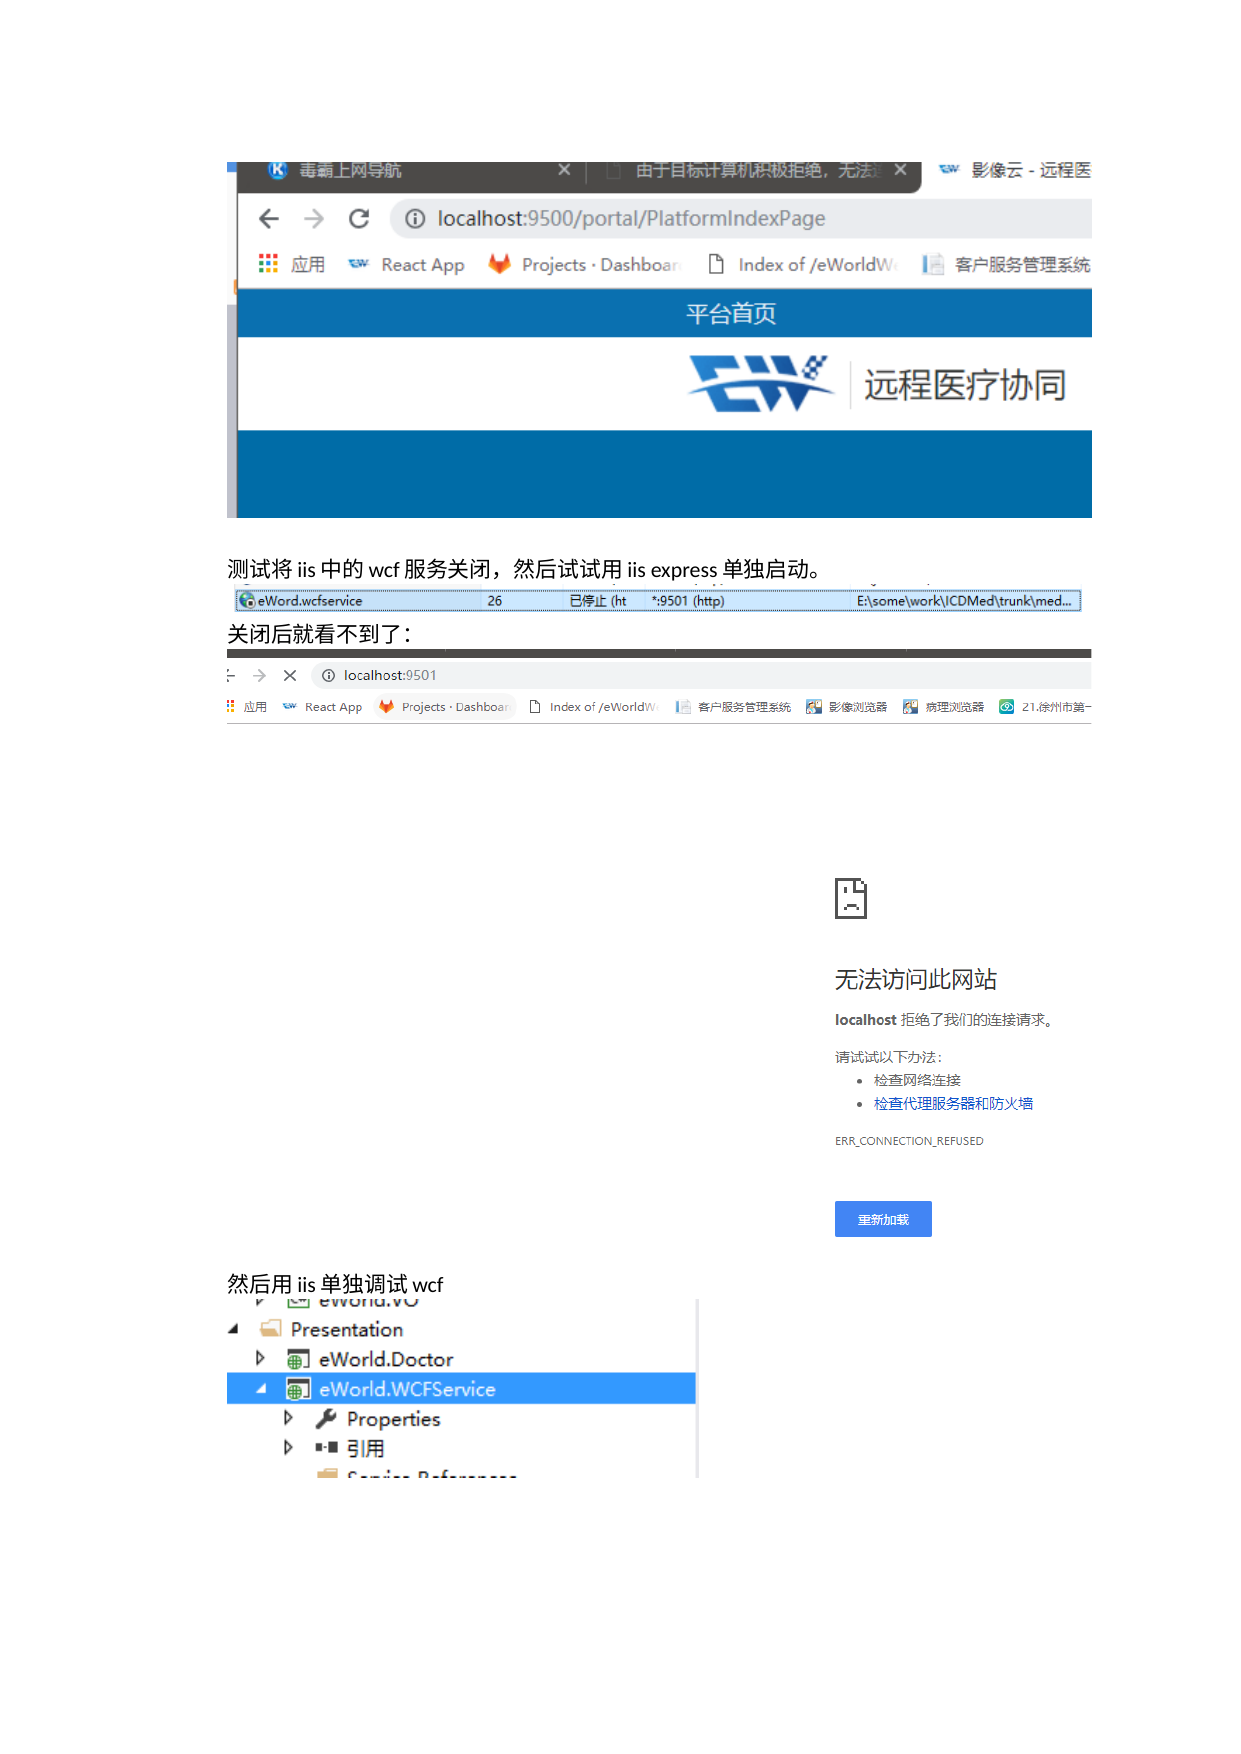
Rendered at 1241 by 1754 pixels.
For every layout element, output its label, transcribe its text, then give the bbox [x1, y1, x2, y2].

picture [227, 584, 1093, 612]
picture [227, 162, 1092, 518]
picture [227, 649, 1092, 1247]
text 测试将iis中的wcf服务关闭，然后试试用iis express单独启动。 [187, 552, 1053, 584]
text 关闭后就看不到了： [187, 617, 1053, 649]
picture [227, 1299, 699, 1478]
text 然后用iis单独调试wcf [187, 1267, 1053, 1299]
